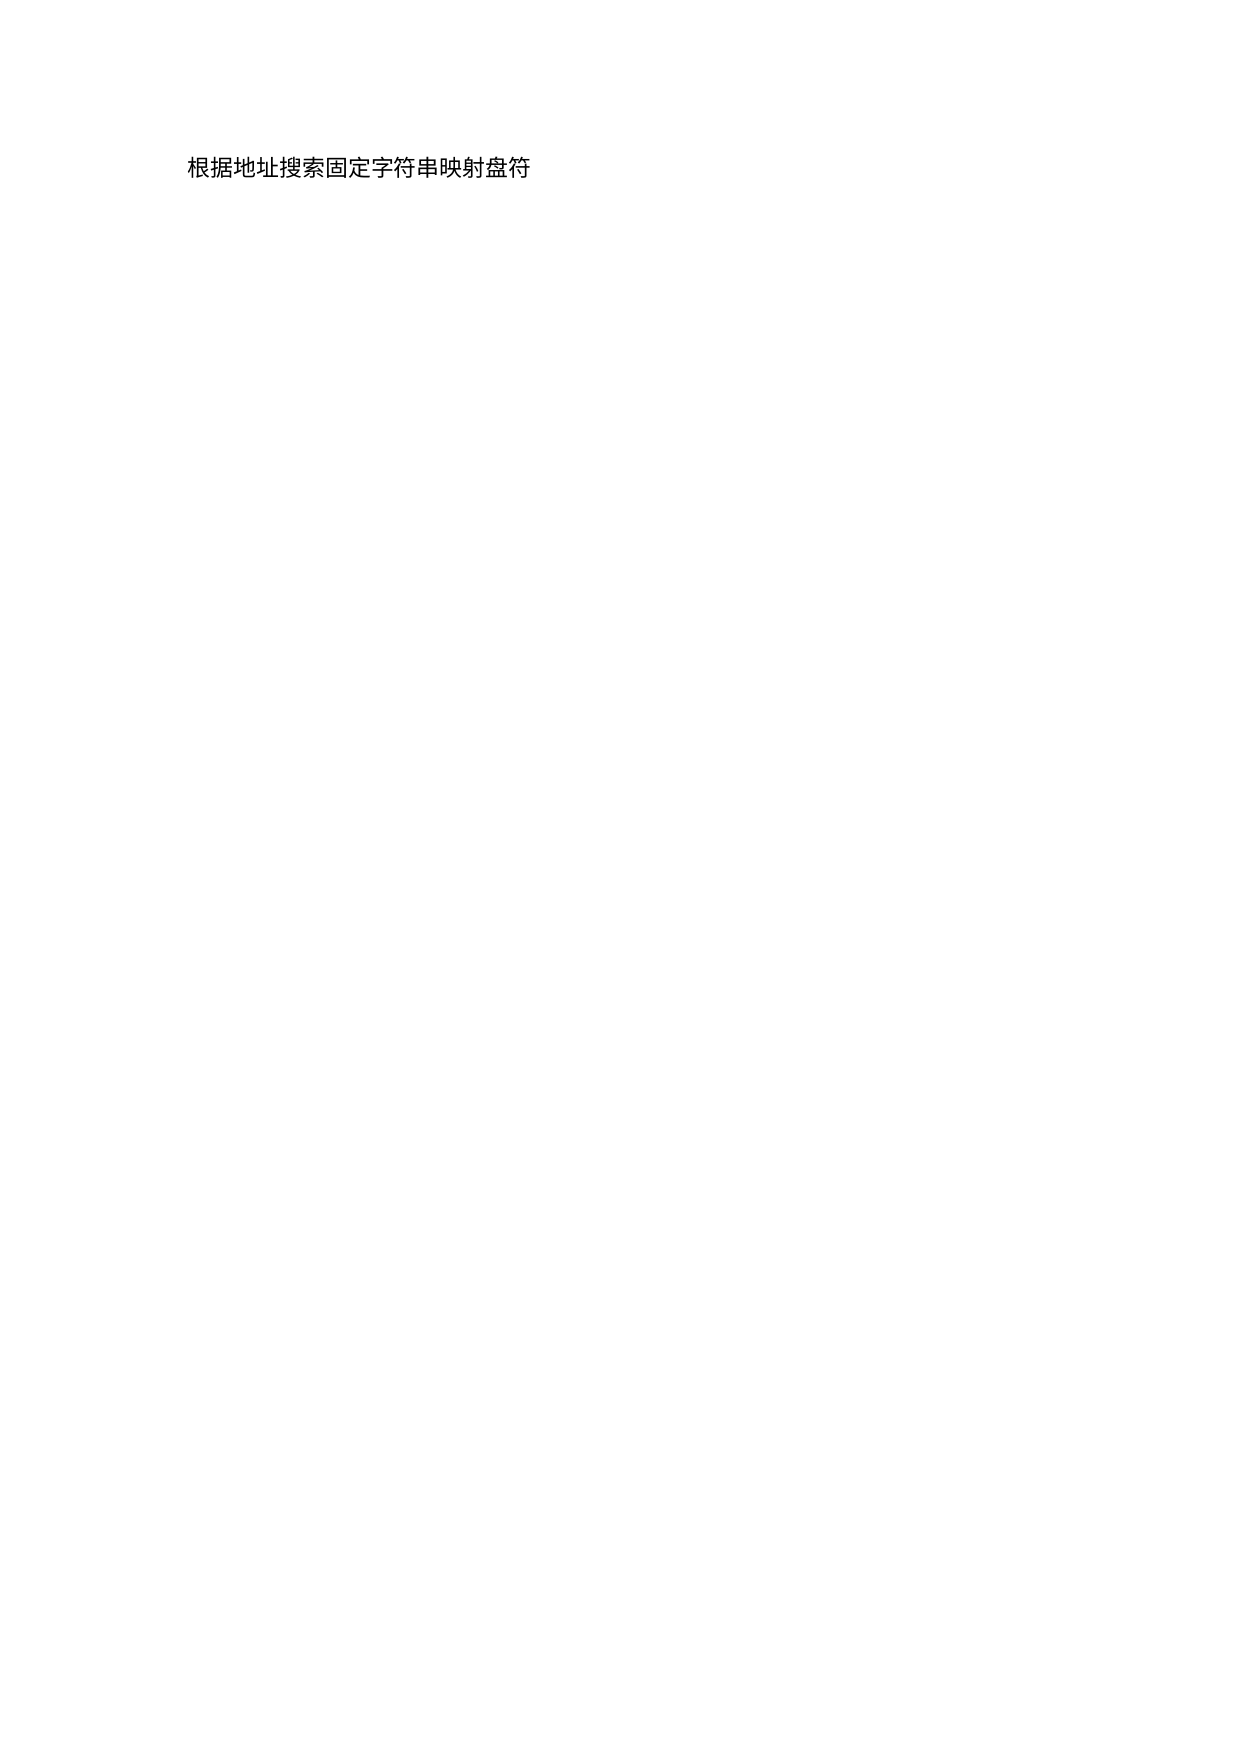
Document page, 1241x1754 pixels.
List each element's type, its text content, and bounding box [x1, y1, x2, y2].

text 根据地址搜索固定字符串映射盘符 [187, 150, 1053, 183]
